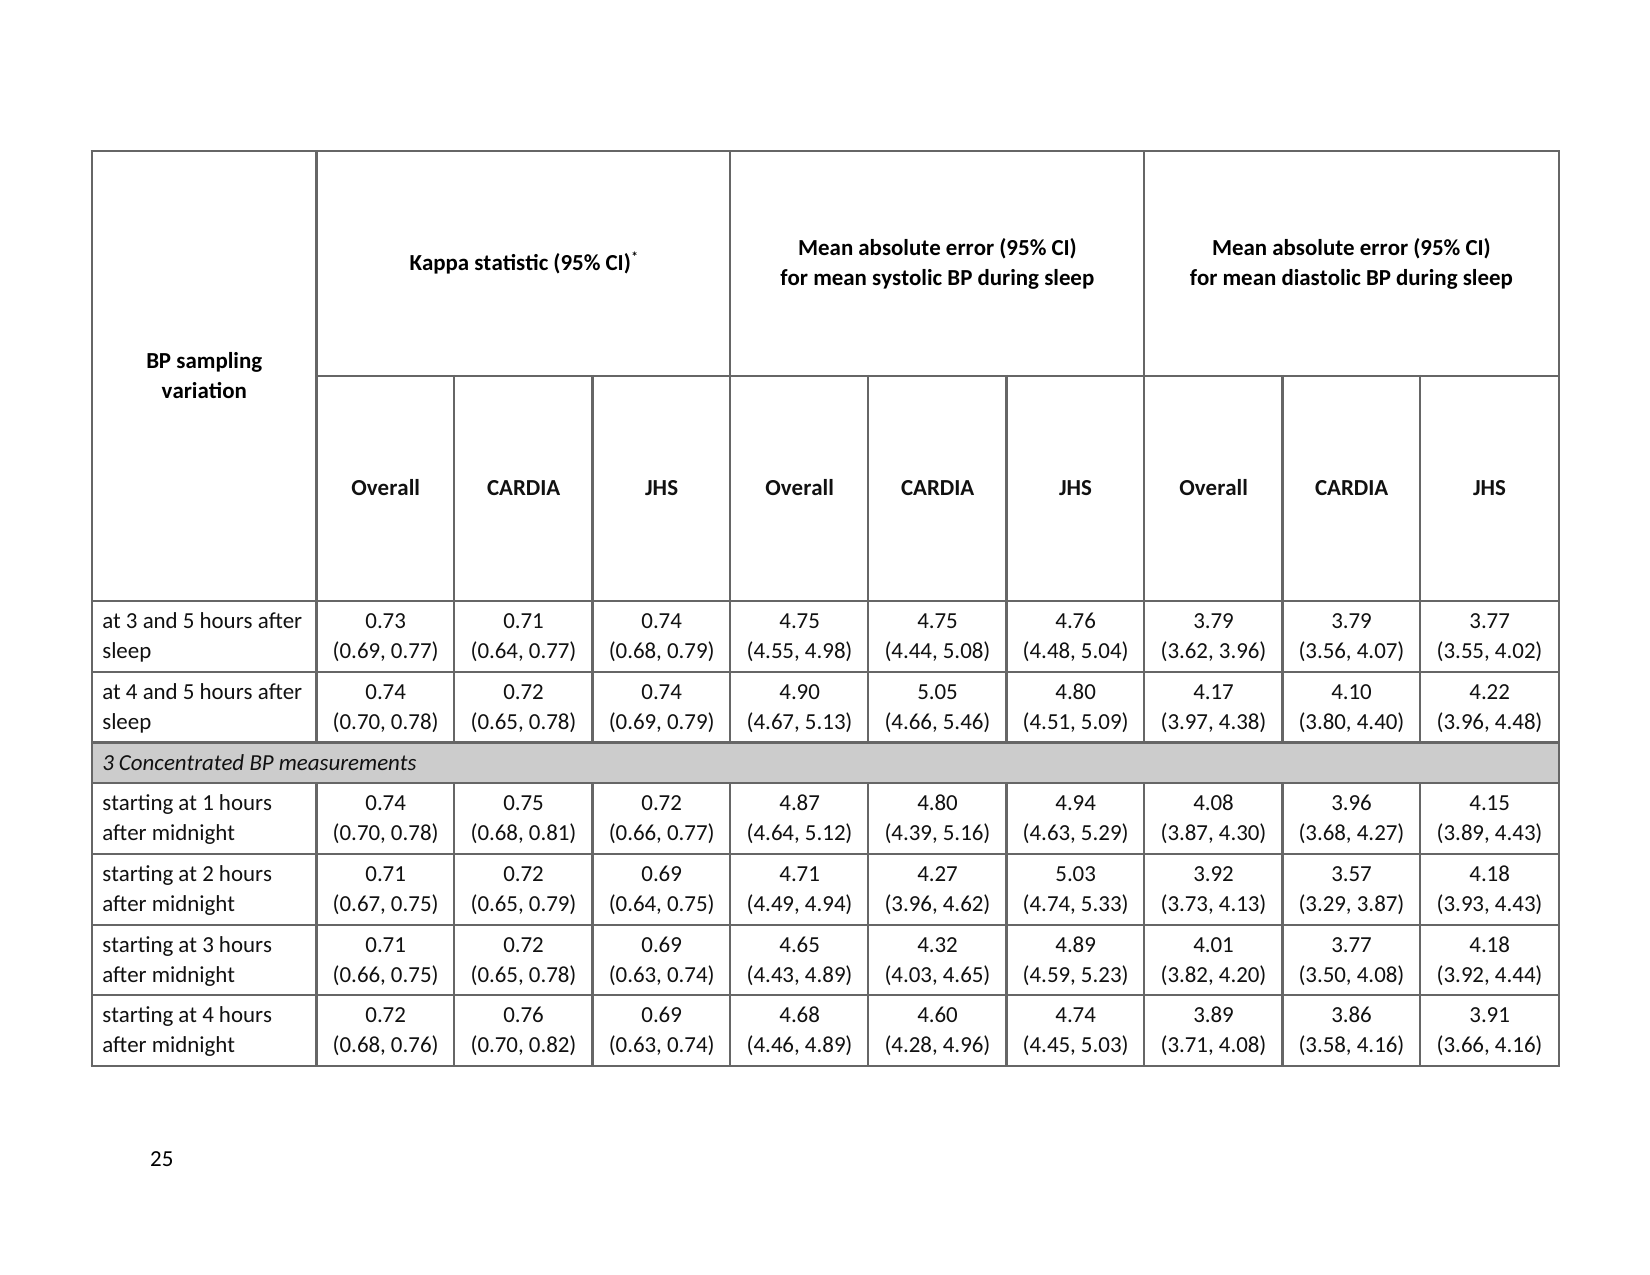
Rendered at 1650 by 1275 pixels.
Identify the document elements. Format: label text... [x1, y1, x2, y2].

table_cell 3.57 (3.29, 3.87) [1284, 855, 1419, 923]
table_cell 4.60 (4.28, 4.96) [869, 996, 1005, 1065]
table_cell 3.91 (3.66, 4.16) [1421, 996, 1558, 1065]
table_cell 0.72 (0.65, 0.79) [455, 855, 591, 923]
table_cell 0.73 (0.69, 0.77) [318, 602, 453, 671]
table_cell CARDIA [869, 377, 1005, 600]
table_cell 0.74 (0.69, 0.79) [594, 673, 729, 741]
table_cell 0.74 (0.68, 0.79) [594, 602, 729, 671]
table_cell Overall [731, 377, 867, 600]
table_cell 0.69 (0.63, 0.74) [594, 996, 729, 1065]
table_cell 4.75 (4.55, 4.98) [731, 602, 867, 671]
table_cell 4.71 (4.49, 4.94) [731, 855, 867, 923]
table_cell 0.74 (0.70, 0.78) [318, 784, 453, 853]
table_cell starting at 1 hours after midnight [93, 784, 315, 853]
table_cell 4.87 (4.64, 5.12) [731, 784, 867, 853]
table_cell JHS [1421, 377, 1558, 600]
table_cell 3.79 (3.62, 3.96) [1145, 602, 1281, 671]
table_cell 3.79 (3.56, 4.07) [1284, 602, 1419, 671]
table_cell JHS [594, 377, 729, 600]
table_cell at 3 and 5 hours after sleep [93, 602, 315, 671]
table_cell 3.89 (3.71, 4.08) [1145, 996, 1281, 1065]
table_cell 4.80 (4.51, 5.09) [1008, 673, 1143, 741]
table_cell starting at 3 hours after midnight [93, 926, 315, 994]
table_cell 4.08 (3.87, 4.30) [1145, 784, 1281, 853]
table_cell 0.72 (0.66, 0.77) [594, 784, 729, 853]
table_cell 0.71 (0.66, 0.75) [318, 926, 453, 994]
table_cell starting at 2 hours after midnight [93, 855, 315, 923]
table_header Mean absolute error (95% CI) for mean systolic BP during sleep [731, 152, 1143, 375]
table_cell 0.75 (0.68, 0.81) [455, 784, 591, 853]
table_cell starting at 4 hours after midnight [93, 996, 315, 1065]
table_cell 0.72 (0.65, 0.78) [455, 926, 591, 994]
table_cell 4.65 (4.43, 4.89) [731, 926, 867, 994]
table_cell 4.27 (3.96, 4.62) [869, 855, 1005, 923]
table_cell 4.32 (4.03, 4.65) [869, 926, 1005, 994]
table_cell 0.69 (0.63, 0.74) [594, 926, 729, 994]
table_cell 0.74 (0.70, 0.78) [318, 673, 453, 741]
table_cell 4.18 (3.92, 4.44) [1421, 926, 1558, 994]
table_cell 0.71 (0.67, 0.75) [318, 855, 453, 923]
table_cell at 4 and 5 hours after sleep [93, 673, 315, 741]
table_cell 4.22 (3.96, 4.48) [1421, 673, 1558, 741]
table_cell 4.18 (3.93, 4.43) [1421, 855, 1558, 923]
table_cell 3.77 (3.50, 4.08) [1284, 926, 1419, 994]
table_cell 4.89 (4.59, 5.23) [1008, 926, 1143, 994]
table_cell JHS [1008, 377, 1143, 600]
table_cell 3.86 (3.58, 4.16) [1284, 996, 1419, 1065]
table_cell 0.76 (0.70, 0.82) [455, 996, 591, 1065]
table_cell 4.17 (3.97, 4.38) [1145, 673, 1281, 741]
table_cell 4.01 (3.82, 4.20) [1145, 926, 1281, 994]
table_cell 4.76 (4.48, 5.04) [1008, 602, 1143, 671]
table_cell CARDIA [1284, 377, 1419, 600]
table_cell CARDIA [455, 377, 591, 600]
table_header Kappa statistic (95% CI)* [318, 152, 729, 375]
table_cell 4.75 (4.44, 5.08) [869, 602, 1005, 671]
table_header Mean absolute error (95% CI) for mean diastolic BP during sleep [1145, 152, 1558, 375]
table_cell 4.80 (4.39, 5.16) [869, 784, 1005, 853]
table_cell Overall [318, 377, 453, 600]
table_cell 5.03 (4.74, 5.33) [1008, 855, 1143, 923]
table_cell 4.15 (3.89, 4.43) [1421, 784, 1558, 853]
table_cell 0.72 (0.68, 0.76) [318, 996, 453, 1065]
table_cell 0.71 (0.64, 0.77) [455, 602, 591, 671]
table_cell 4.74 (4.45, 5.03) [1008, 996, 1143, 1065]
table_cell 0.72 (0.65, 0.78) [455, 673, 591, 741]
table_cell 4.90 (4.67, 5.13) [731, 673, 867, 741]
table_cell 4.10 (3.80, 4.40) [1284, 673, 1419, 741]
table_header BP sampling variation [93, 152, 315, 600]
table_cell 3.92 (3.73, 4.13) [1145, 855, 1281, 923]
table_cell 3 Concentrated BP measurements [93, 744, 1558, 782]
table_cell 5.05 (4.66, 5.46) [869, 673, 1005, 741]
table_cell 4.68 (4.46, 4.89) [731, 996, 867, 1065]
table_cell 3.96 (3.68, 4.27) [1284, 784, 1419, 853]
table_cell 3.77 (3.55, 4.02) [1421, 602, 1558, 671]
table_cell Overall [1145, 377, 1281, 600]
table_cell 4.94 (4.63, 5.29) [1008, 784, 1143, 853]
table_cell 0.69 (0.64, 0.75) [594, 855, 729, 923]
